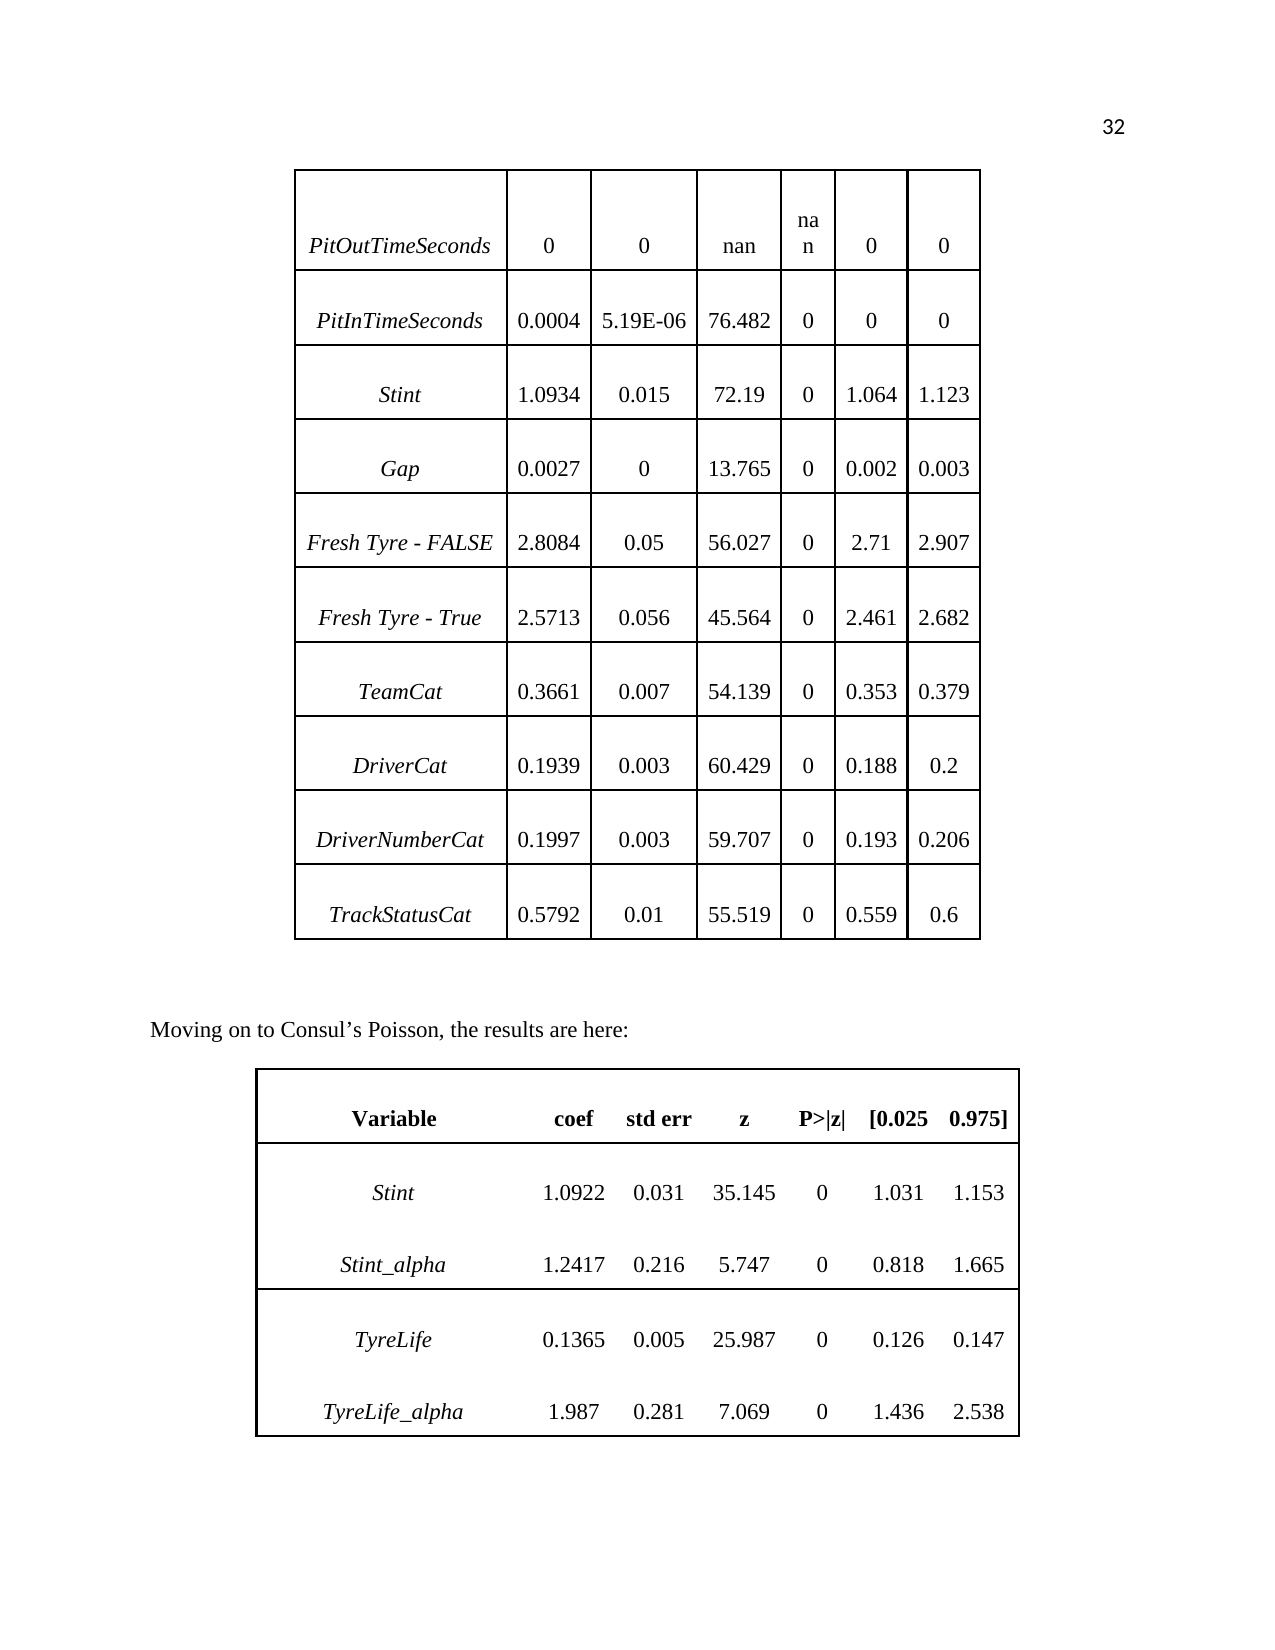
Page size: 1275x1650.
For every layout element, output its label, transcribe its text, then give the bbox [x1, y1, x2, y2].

table_cell 25.987 [702, 1290, 786, 1362]
table_cell DriverCat [296, 717, 506, 789]
table_cell 0 [782, 420, 834, 492]
table_cell Fresh Tyre - True [296, 568, 506, 641]
table_cell 1.153 [939, 1144, 1018, 1216]
table_cell 0.353 [836, 643, 906, 715]
table_cell Fresh Tyre - FALSE [296, 494, 506, 566]
table_cell 1.0922 [532, 1144, 616, 1216]
table_cell nan [782, 171, 834, 269]
table_cell 0 [786, 1144, 858, 1216]
table_cell 0.056 [592, 568, 696, 641]
table_cell 54.139 [698, 643, 780, 715]
table_cell 0 [909, 271, 979, 343]
table_cell 72.19 [698, 346, 780, 418]
table_cell Stint [296, 346, 506, 418]
table_cell 0.5792 [508, 865, 590, 938]
table_cell 0.379 [909, 643, 979, 715]
table_cell 0.007 [592, 643, 696, 715]
table_cell 0.003 [592, 717, 696, 789]
table_cell 2.538 [939, 1363, 1018, 1434]
table_cell 0 [836, 171, 906, 269]
table_cell 0 [786, 1363, 858, 1434]
table_cell 0 [782, 643, 834, 715]
table_cell Gap [296, 420, 506, 492]
table_cell 0.2 [909, 717, 979, 789]
table_cell 0.1365 [532, 1290, 616, 1362]
table_cell 0.003 [592, 791, 696, 863]
table_cell 1.064 [836, 346, 906, 418]
table_cell Stint_alpha [258, 1216, 532, 1288]
table_cell 1.031 [858, 1144, 938, 1216]
table_cell DriverNumberCat [296, 791, 506, 863]
table_cell 0.193 [836, 791, 906, 863]
table_cell 60.429 [698, 717, 780, 789]
table_cell 2.682 [909, 568, 979, 641]
table_cell 0 [836, 271, 906, 343]
table_cell 0.01 [592, 865, 696, 938]
table_cell 0.0004 [508, 271, 590, 343]
table_cell 0 [782, 717, 834, 789]
table_cell 0 [782, 346, 834, 418]
table_cell 0.1997 [508, 791, 590, 863]
table_cell 0.005 [616, 1290, 702, 1362]
table_cell 0.015 [592, 346, 696, 418]
table_cell 56.027 [698, 494, 780, 566]
table_cell 0 [786, 1290, 858, 1362]
table_cell 0.05 [592, 494, 696, 566]
table_header z [702, 1070, 786, 1142]
table_cell 0 [592, 420, 696, 492]
table_cell 0.031 [616, 1144, 702, 1216]
table_cell 0 [786, 1216, 858, 1288]
table_cell PitInTimeSeconds [296, 271, 506, 343]
table_cell 5.19E-06 [592, 271, 696, 343]
table_cell 0.6 [909, 865, 979, 938]
table_header coef [532, 1070, 616, 1142]
table_cell 0.0027 [508, 420, 590, 492]
text Moving on to Consul’s Poisson, the results are here: [150, 1016, 1125, 1042]
table_cell 35.145 [702, 1144, 786, 1216]
table_cell 76.482 [698, 271, 780, 343]
table_cell 59.707 [698, 791, 780, 863]
table_cell 0.188 [836, 717, 906, 789]
table_cell TyreLife [258, 1290, 532, 1362]
table_cell 0.206 [909, 791, 979, 863]
table_cell 0.559 [836, 865, 906, 938]
table_cell TeamCat [296, 643, 506, 715]
table_header Variable [258, 1070, 532, 1142]
table_cell 2.71 [836, 494, 906, 566]
table_cell 5.747 [702, 1216, 786, 1288]
table_cell 0 [508, 171, 590, 269]
table_cell nan [698, 171, 780, 269]
table_header std err [616, 1070, 702, 1142]
table_cell 1.987 [532, 1363, 616, 1434]
table_cell 0.3661 [508, 643, 590, 715]
table_cell 0.216 [616, 1216, 702, 1288]
table_cell 2.5713 [508, 568, 590, 641]
table_cell 0 [592, 171, 696, 269]
table_cell 1.665 [939, 1216, 1018, 1288]
table_header P>|z| [786, 1070, 858, 1142]
table_cell TyreLife_alpha [258, 1363, 532, 1434]
table_header 0.975] [939, 1070, 1018, 1142]
table_cell 55.519 [698, 865, 780, 938]
table_cell Stint [258, 1144, 532, 1216]
table_cell 2.461 [836, 568, 906, 641]
table_cell 0.003 [909, 420, 979, 492]
table_cell 0 [782, 791, 834, 863]
table_header [0.025 [858, 1070, 938, 1142]
table_cell 0.281 [616, 1363, 702, 1434]
table_cell TrackStatusCat [296, 865, 506, 938]
table_cell 13.765 [698, 420, 780, 492]
table_cell 1.0934 [508, 346, 590, 418]
table_cell 1.123 [909, 346, 979, 418]
table_cell 2.8084 [508, 494, 590, 566]
table_cell 0.818 [858, 1216, 938, 1288]
table_cell 0.147 [939, 1290, 1018, 1362]
table_cell 0.126 [858, 1290, 938, 1362]
table_cell 0.1939 [508, 717, 590, 789]
table_cell 0 [782, 494, 834, 566]
table_cell PitOutTimeSeconds [296, 171, 506, 269]
table_cell 0 [909, 171, 979, 269]
table_cell 2.907 [909, 494, 979, 566]
table_cell 0 [782, 568, 834, 641]
table_cell 1.2417 [532, 1216, 616, 1288]
table_cell 0 [782, 271, 834, 343]
table_cell 7.069 [702, 1363, 786, 1434]
table_cell 45.564 [698, 568, 780, 641]
table_cell 0.002 [836, 420, 906, 492]
table_cell 0 [782, 865, 834, 938]
table_cell 1.436 [858, 1363, 938, 1434]
